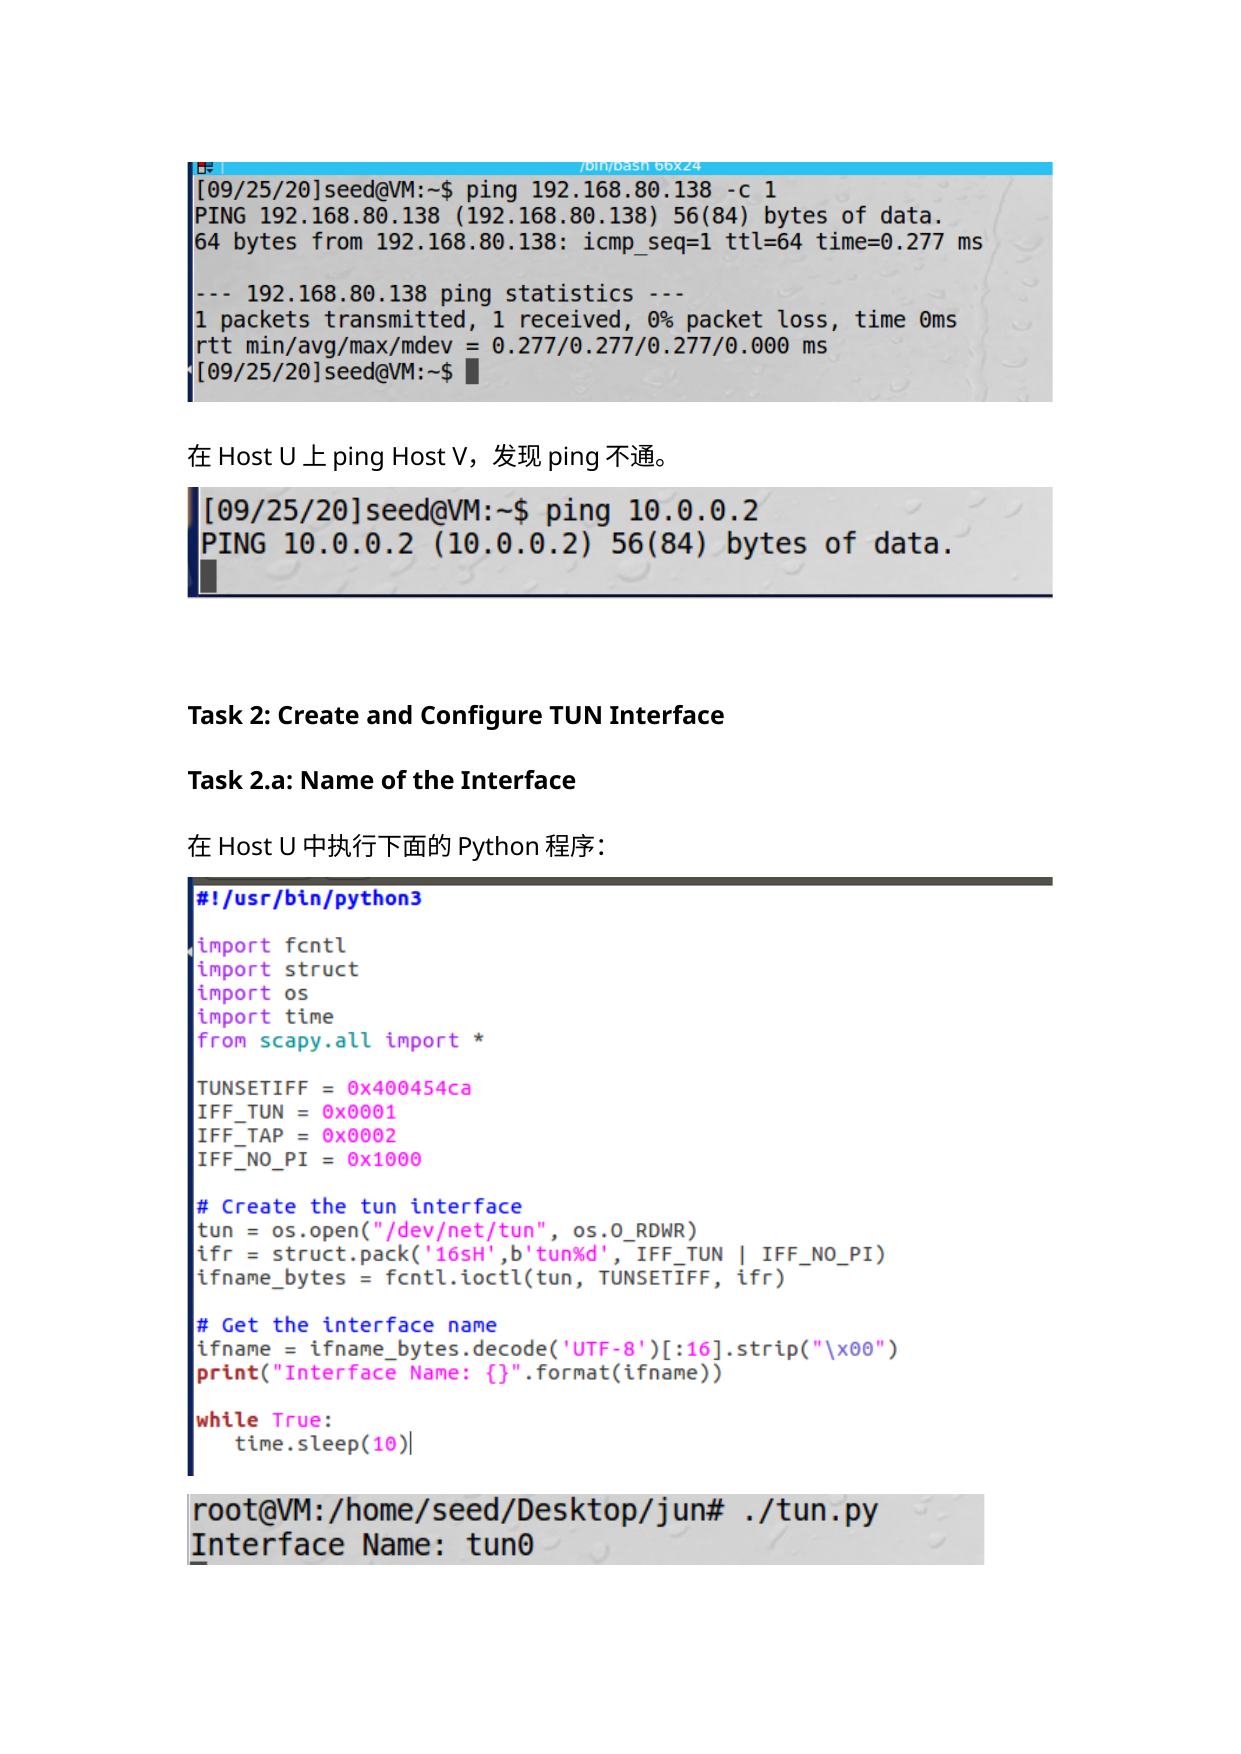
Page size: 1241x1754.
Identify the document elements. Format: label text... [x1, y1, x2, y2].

picture [187, 877, 1053, 1476]
text Task 2.a: Name of the Interface [187, 747, 1053, 812]
text 在Host U中执行下面的Python程序： [187, 812, 1053, 877]
text 在Host U上ping Host V，发现ping不通。 [187, 422, 1053, 487]
picture [187, 162, 1053, 402]
picture [187, 487, 1053, 599]
picture [187, 1494, 985, 1565]
text Task 2: Create and Configure TUN Interface [187, 682, 1053, 747]
